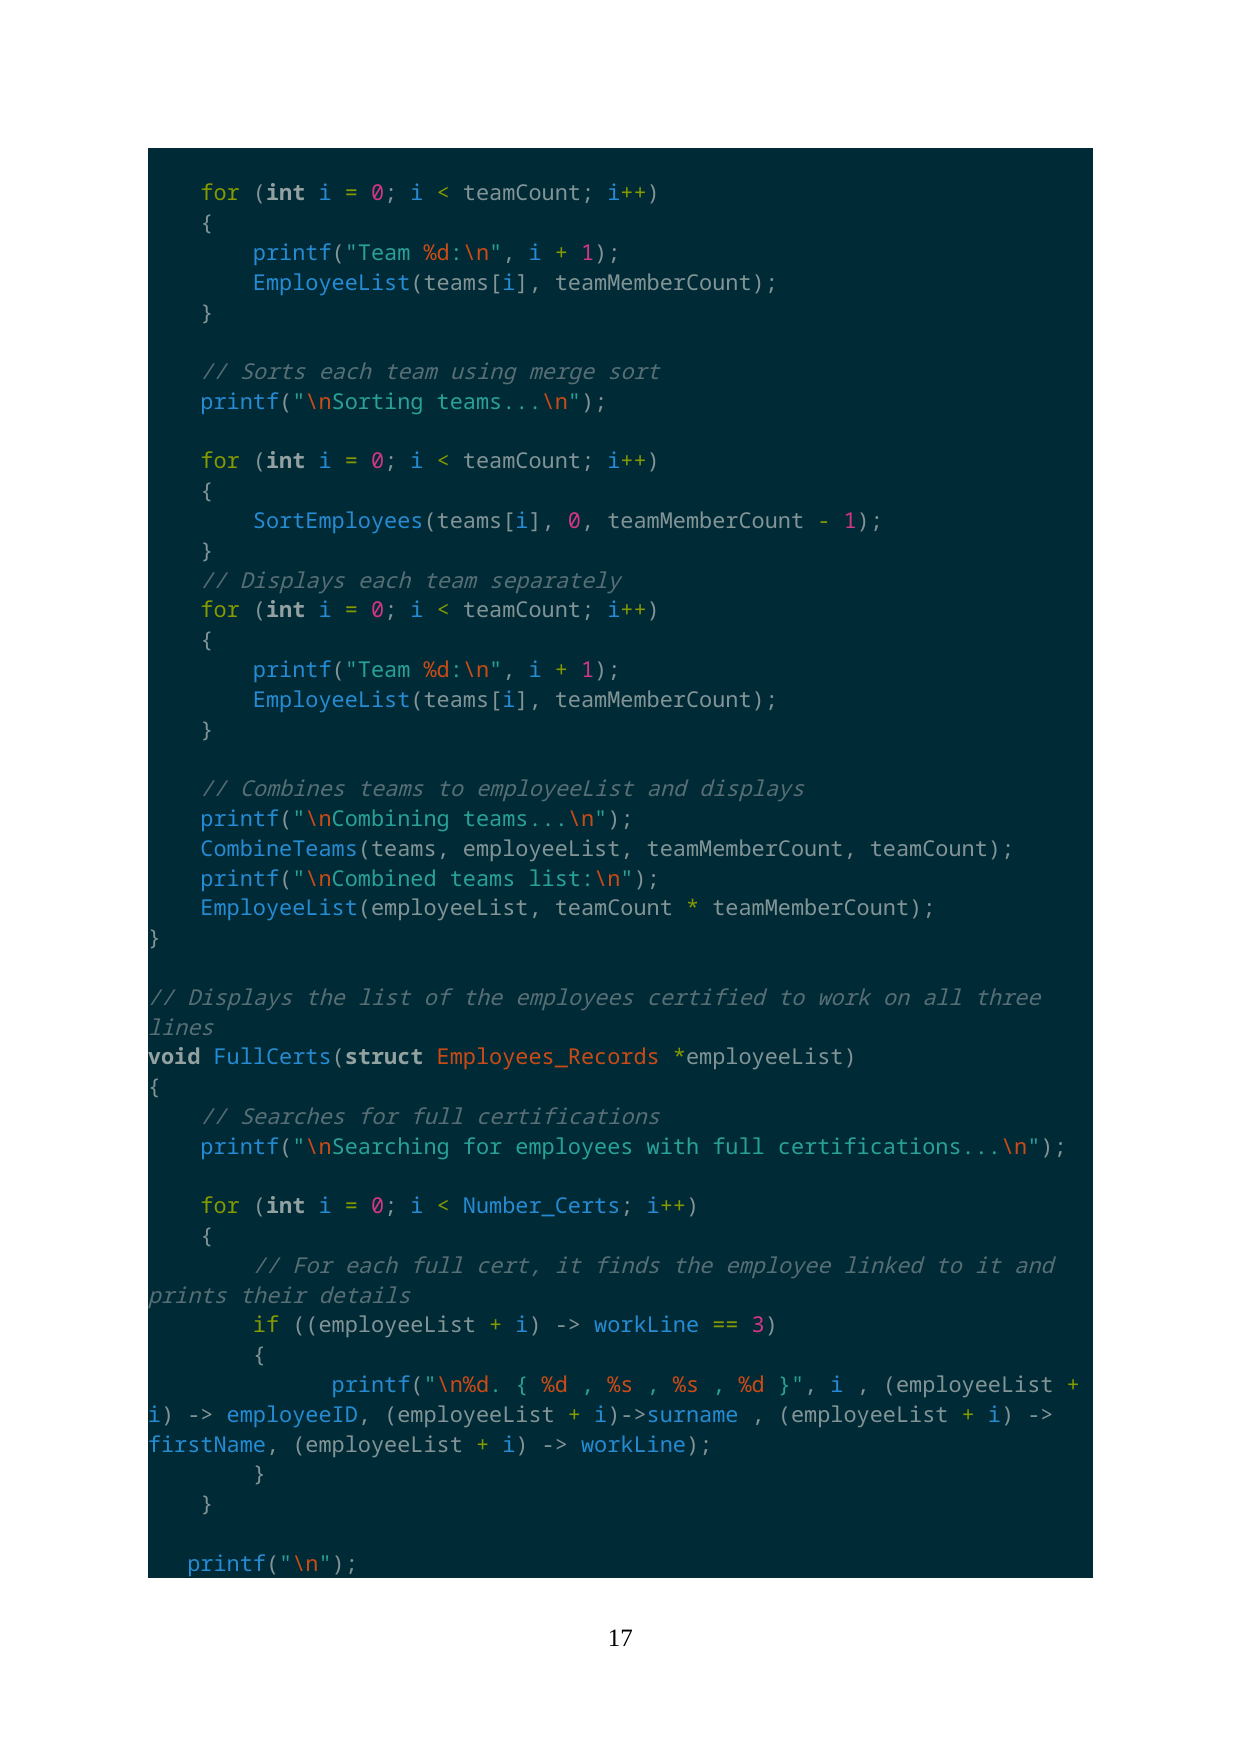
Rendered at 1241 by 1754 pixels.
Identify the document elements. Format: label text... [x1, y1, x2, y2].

text printf("\nCombining teams...\n"); [148, 803, 1093, 833]
text } [148, 535, 1093, 565]
text { [148, 1220, 1093, 1250]
text EmployeeList(teams[i], teamMemberCount); [148, 684, 1093, 714]
text } [148, 922, 1093, 952]
text CombineTeams(teams, employeeList, teamMemberCount, teamCount); [148, 833, 1093, 863]
text for (int i = 0; i < teamCount; i++) [148, 446, 1093, 475]
text EmployeeList(teams[i], teamMemberCount); [148, 267, 1093, 297]
text } [148, 1488, 1093, 1518]
text printf("Team %d:\n", i + 1); [148, 237, 1093, 267]
text for (int i = 0; i < teamCount; i++) [148, 177, 1093, 207]
text for (int i = 0; i < teamCount; i++) [148, 594, 1093, 624]
text void FullCerts(struct Employees_Records *employeeList) [148, 1041, 1093, 1071]
text { [148, 1339, 1093, 1369]
text printf("\nSearching for employees with full certifications...\n"); [148, 1131, 1093, 1161]
text // For each full cert, it finds the employee linked to it and prints their details [148, 1250, 1093, 1309]
text // Combines teams to employeeList and displays [148, 773, 1093, 803]
text for (int i = 0; i < Number_Certs; i++) [148, 1190, 1093, 1220]
text printf("\n"); [148, 1548, 1093, 1578]
text // Sorts each team using merge sort [148, 356, 1093, 386]
text { [148, 624, 1093, 654]
text if ((employeeList + i) -> workLine == 3) [148, 1309, 1093, 1339]
text { [148, 207, 1093, 237]
text // Searches for full certifications [148, 1101, 1093, 1131]
text { [148, 475, 1093, 505]
text SortEmployees(teams[i], 0, teamMemberCount - 1); [148, 505, 1093, 535]
text EmployeeList(employeeList, teamCount * teamMemberCount); [148, 892, 1093, 922]
text } [148, 714, 1093, 743]
text // Displays each team separately [148, 565, 1093, 594]
text } [148, 1458, 1093, 1488]
text printf("Team %d:\n", i + 1); [148, 654, 1093, 684]
text { [148, 1071, 1093, 1101]
text printf("\n%d. { %d , %s , %s , %d }", i , (employeeList + i) -> employeeID, (employeeList + i)->surname , (employeeList + i) -> firstName, (employeeList + i) -> workLine); [148, 1369, 1093, 1458]
text } [148, 297, 1093, 326]
text printf("\nCombined teams list:\n"); [148, 863, 1093, 892]
text // Displays the list of the employees certified to work on all three lines [148, 982, 1093, 1041]
text printf("\nSorting teams...\n"); [148, 386, 1093, 416]
